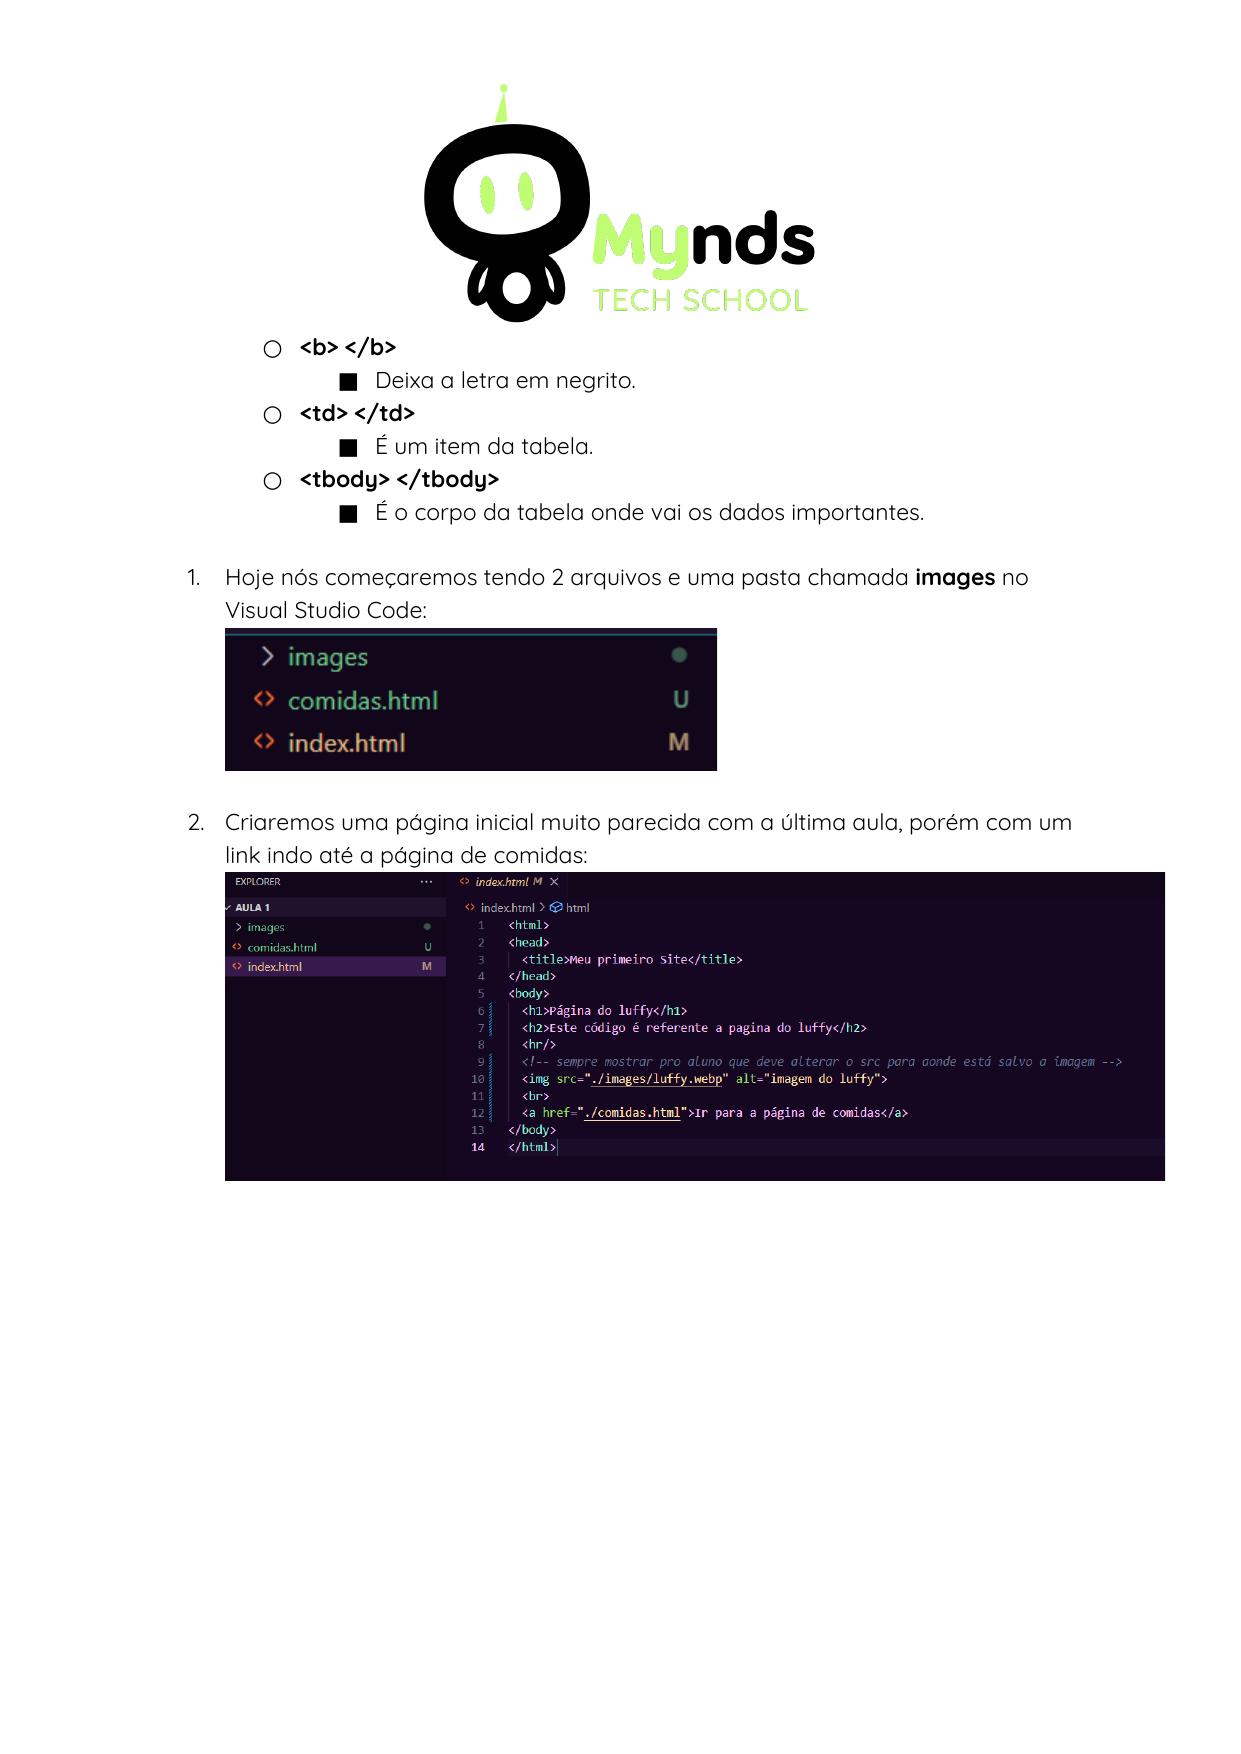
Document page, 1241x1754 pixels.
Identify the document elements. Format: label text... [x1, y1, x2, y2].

picture [225, 872, 1166, 1181]
list É o corpo da tabela onde vai os dados importantes. [337, 497, 1090, 526]
list <tbody> </tbody> [262, 464, 1090, 493]
list <b> </b> [262, 332, 1090, 361]
list Deixa a letra em negrito. [337, 365, 1090, 394]
picture [225, 628, 718, 771]
list É um item da tabela. [337, 431, 1090, 460]
picture [415, 75, 825, 329]
list <td> </td> [262, 398, 1090, 427]
